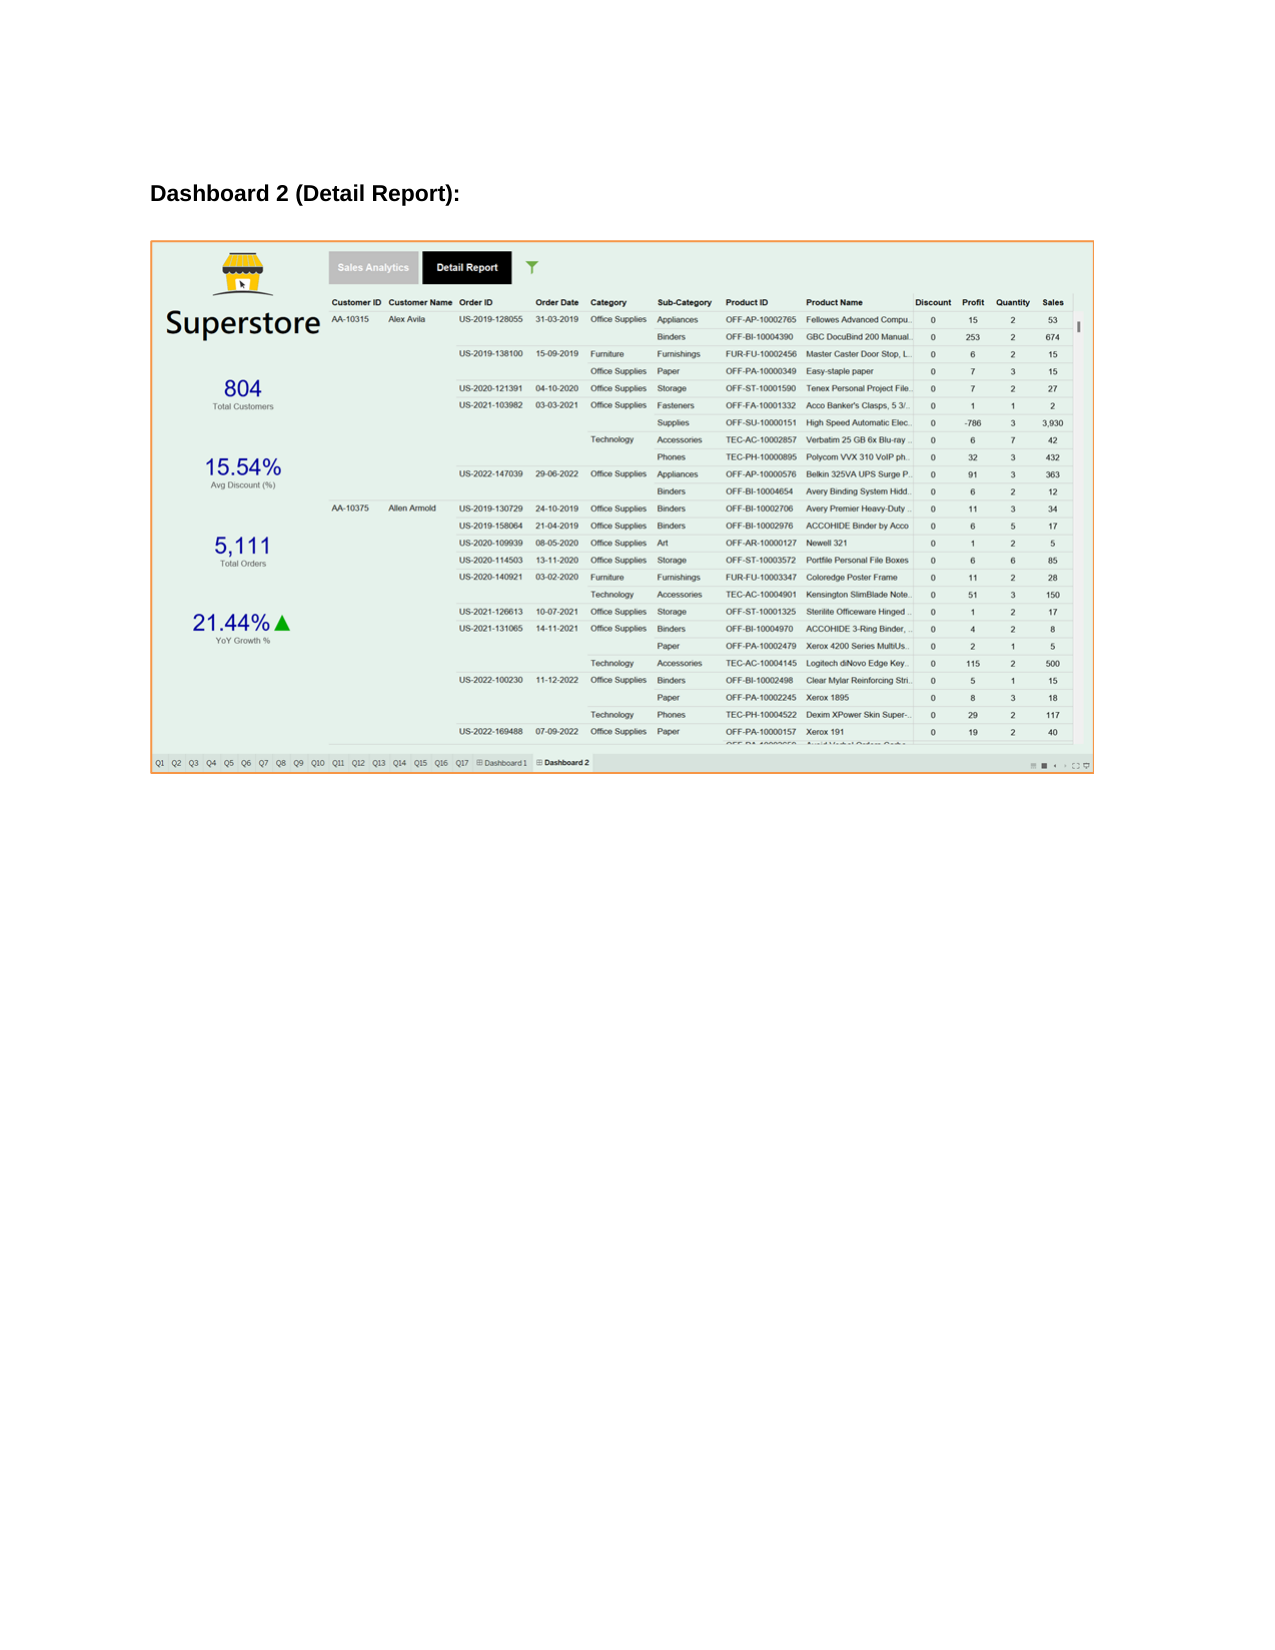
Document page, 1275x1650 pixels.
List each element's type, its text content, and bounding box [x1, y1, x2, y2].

text Dashboard 2 (Detail Report): [150, 180, 1125, 207]
picture [150, 240, 1094, 774]
